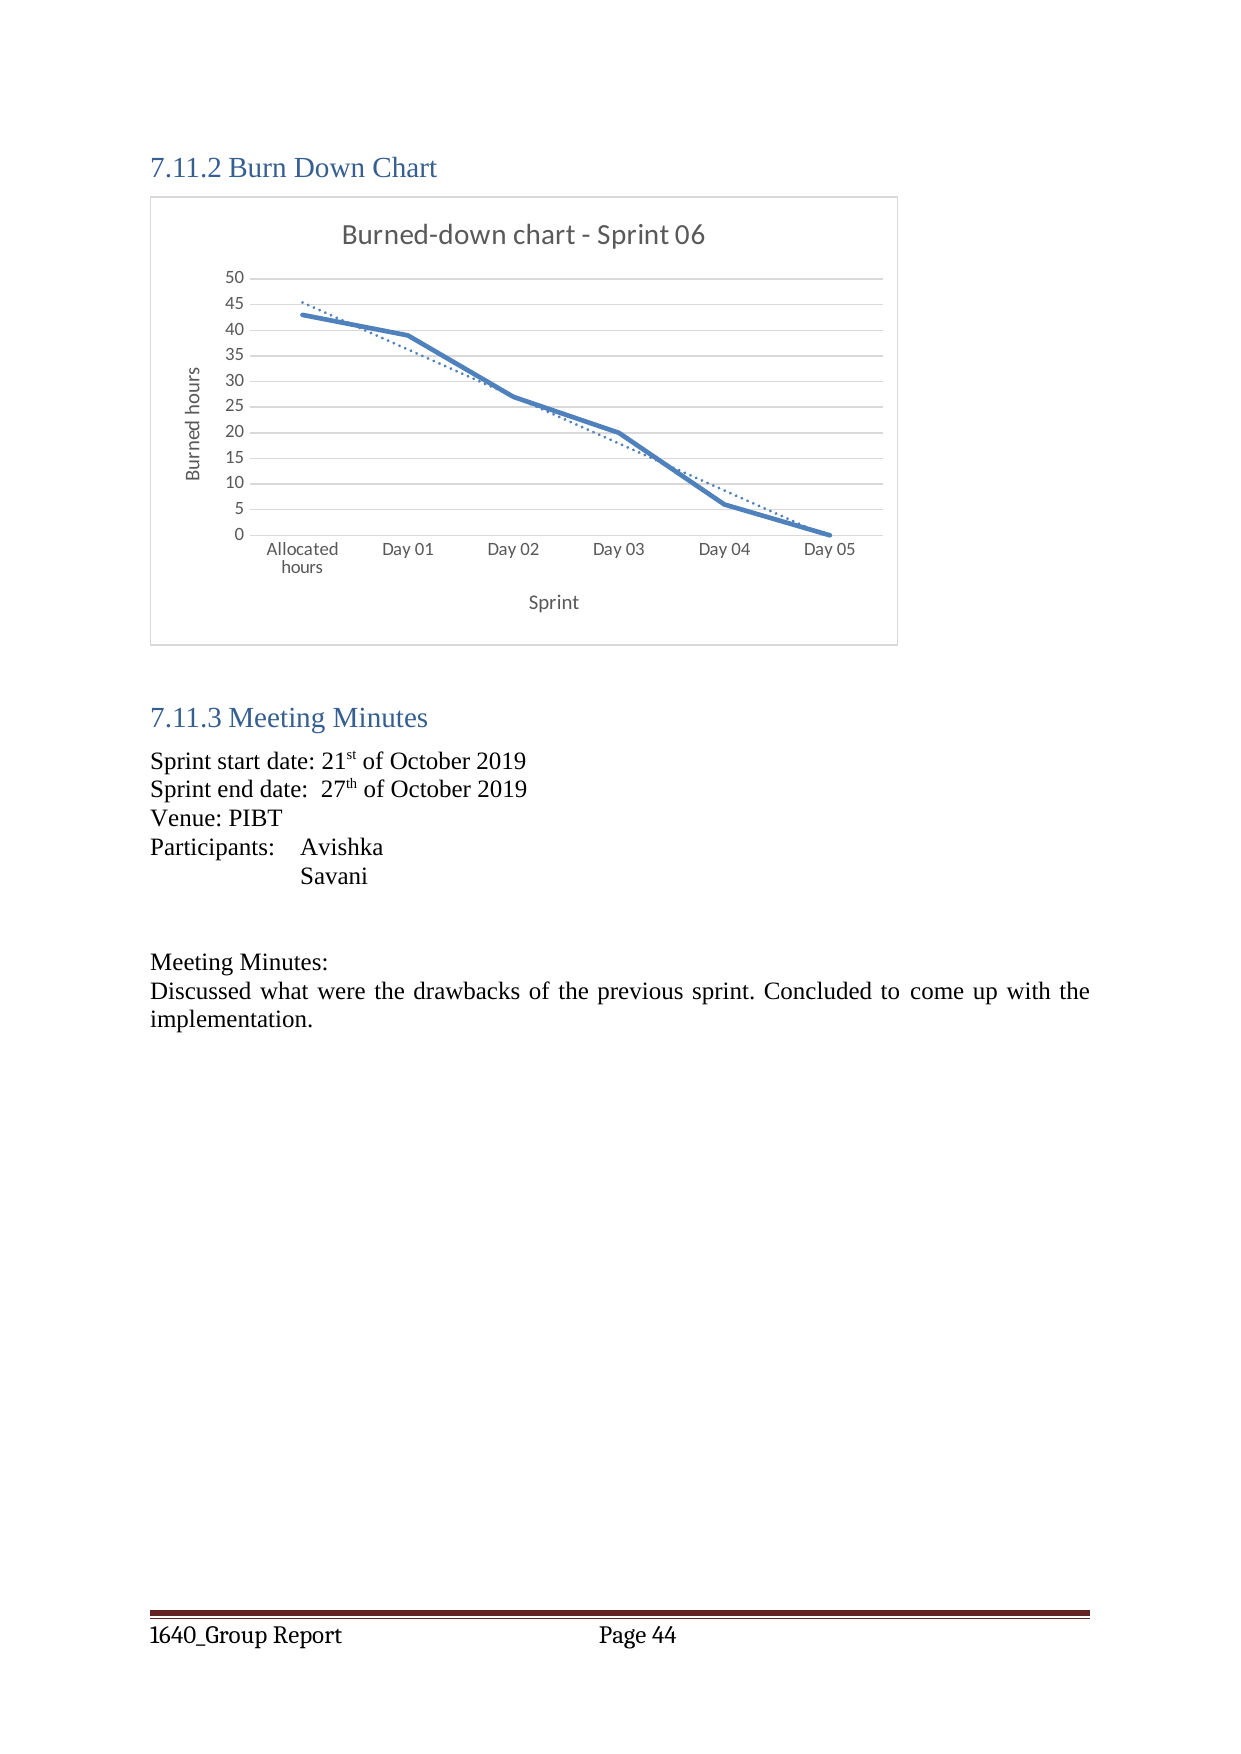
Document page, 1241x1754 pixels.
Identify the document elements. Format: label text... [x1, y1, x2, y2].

text Participants: Avishka [150, 832, 1090, 861]
subtitle Burn Down Chart [150, 150, 1090, 183]
text Venue: PIBT [150, 803, 1090, 832]
text Meeting Minutes: [150, 947, 1090, 976]
text Sprint end date: 27th of October 2019 [150, 774, 1090, 803]
text Savani [150, 861, 1090, 889]
text Discussed what were the drawbacks of the previous sprint. Concluded to come up with the implementation. [150, 976, 1090, 1033]
subtitle Meeting Minutes [150, 700, 1090, 733]
text Sprint start date: 21st of October 2019 [150, 746, 1090, 774]
